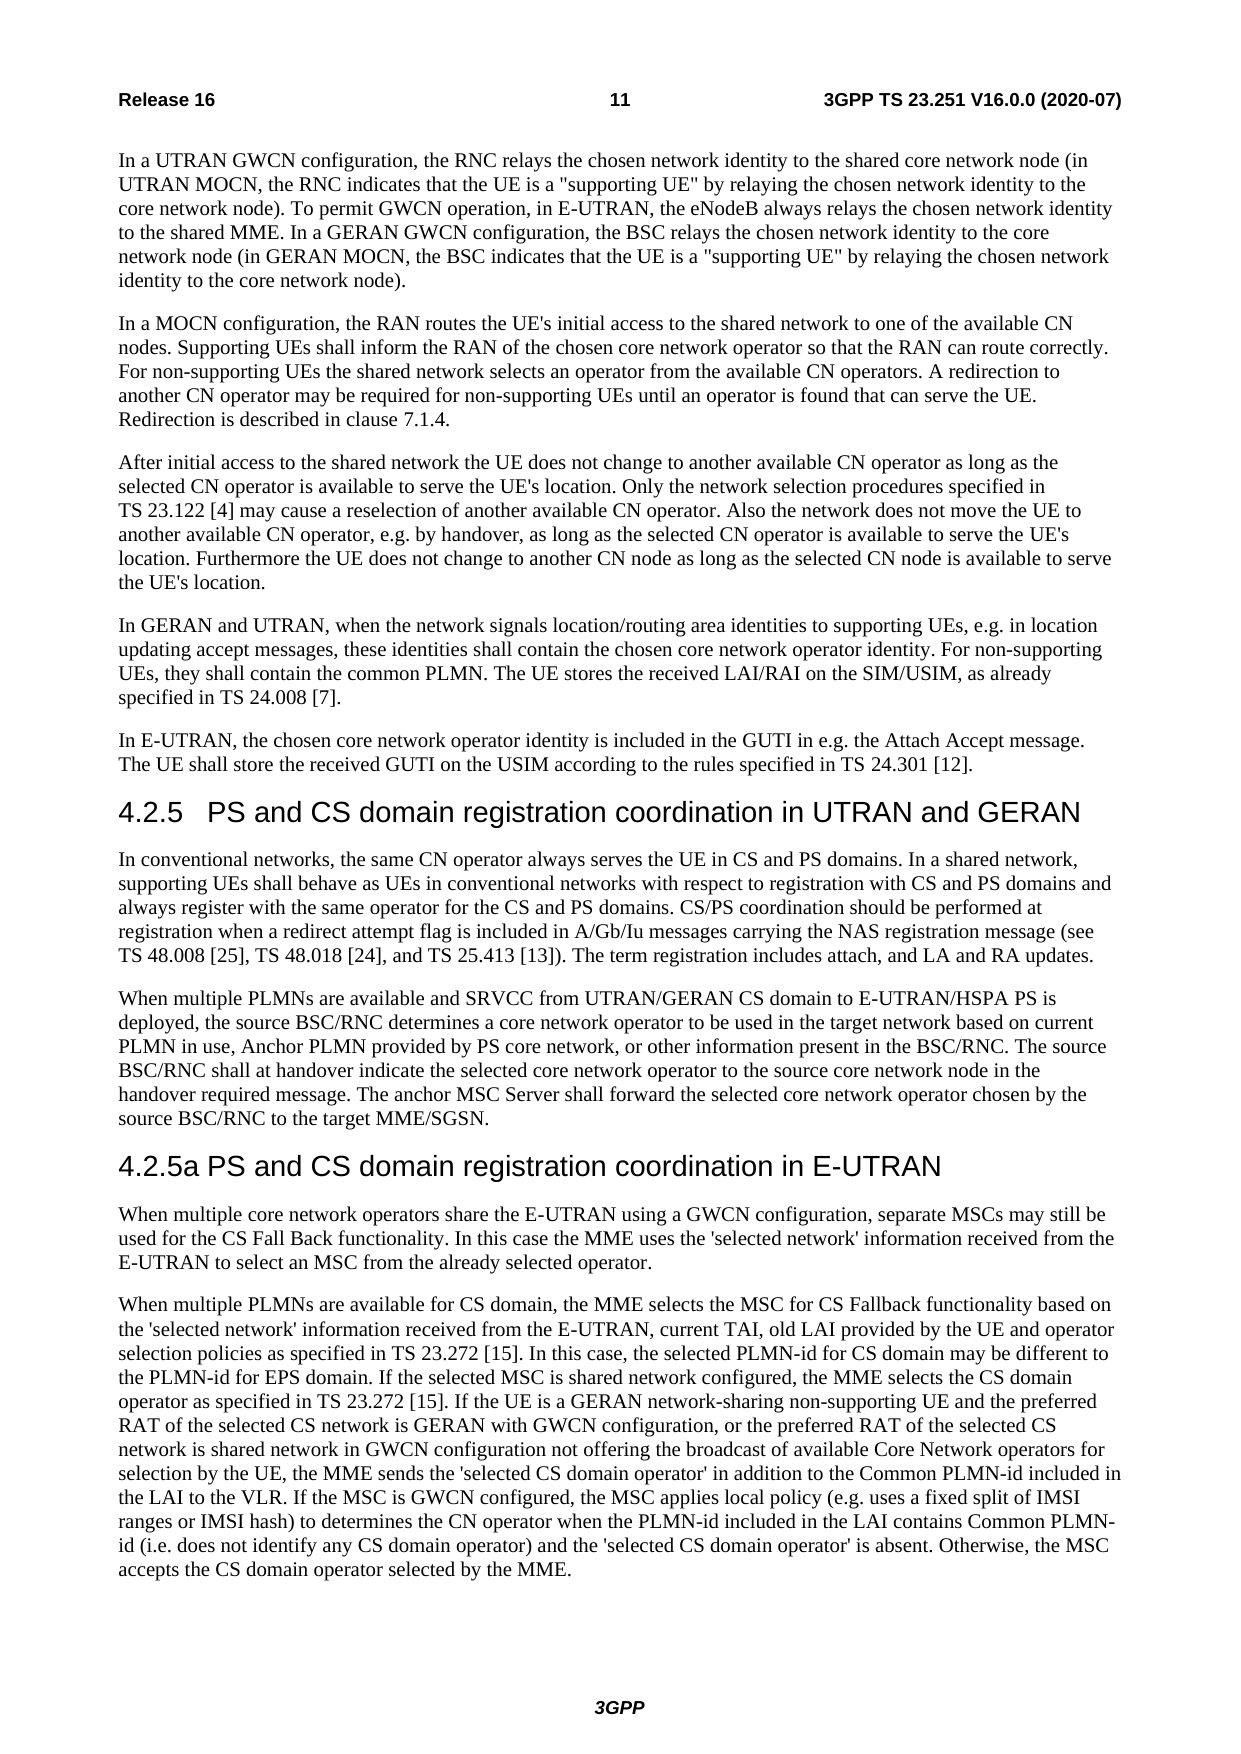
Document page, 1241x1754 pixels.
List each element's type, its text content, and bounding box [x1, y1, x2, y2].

text When multiple PLMNs are available for CS domain, the MME selects the MSC for CS Fallback functionality based on the 'selected network' information received from the E-UTRAN, current TAI, old LAI provided by the UE and operator selection policies as specified in TS 23.272 [15]. In this case, the selected PLMN-id for CS domain may be different to the PLMN-id for EPS domain. If the selected MSC is shared network configured, the MME selects the CS domain operator as specified in TS 23.272 [15]. If the UE is a GERAN network-sharing non-supporting UE and the preferred RAT of the selected CS network is GERAN with GWCN configuration, or the preferred RAT of the selected CS network is shared network in GWCN configuration not offering the broadcast of available Core Network operators for selection by the UE, the MME sends the 'selected CS domain operator' in addition to the Common PLMN-id included in the LAI to the VLR. If the MSC is GWCN configured, the MSC applies local policy (e.g. uses a fixed split of IMSI ranges or IMSI hash) to determines the CN operator when the PLMN-id included in the LAI contains Common PLMN-id (i.e. does not identify any CS domain operator) and the 'selected CS domain operator' is absent. Otherwise, the MSC accepts the CS domain operator selected by the MME. [118, 1292, 1122, 1581]
subtitle 4.2.5a PS and CS domain registration coordination in E-UTRAN [118, 1149, 1122, 1183]
text When multiple PLMNs are available and SRVCC from UTRAN/GERAN CS domain to E-UTRAN/HSPA PS is deployed, the source BSC/RNC determines a core network operator to be used in the target network based on current PLMN in use, Anchor PLMN provided by PS core network, or other information present in the BSC/RNC. The source BSC/RNC shall at handover indicate the selected core network operator to the source core network node in the handover required message. The anchor MSC Server shall forward the selected core network operator chosen by the source BSC/RNC to the target MME/SGSN. [118, 986, 1122, 1130]
text In a UTRAN GWCN configuration, the RNC relays the chosen network identity to the shared core network node (in UTRAN MOCN, the RNC indicates that the UE is a "supporting UE" by relaying the chosen network identity to the core network node). To permit GWCN operation, in E-UTRAN, the eNodeB always relays the chosen network identity to the shared MME. In a GERAN GWCN configuration, the BSC relays the chosen network identity to the core network node (in GERAN MOCN, the BSC indicates that the UE is a "supporting UE" by relaying the chosen network identity to the core network node). [118, 147, 1122, 292]
text When multiple core network operators share the E-UTRAN using a GWCN configuration, separate MSCs may still be used for the CS Fall Back functionality. In this case the MME uses the 'selected network' information received from the E-UTRAN to select an MSC from the already selected operator. [118, 1201, 1122, 1274]
subtitle 4.2.5 PS and CS domain registration coordination in UTRAN and GERAN [118, 795, 1122, 828]
text After initial access to the shared network the UE does not change to another available CN operator as long as the selected CN operator is available to serve the UE's location. Only the network selection procedures specified in TS 23.122 [4] may cause a reselection of another available CN operator. Also the network does not move the UE to another available CN operator, e.g. by handover, as long as the selected CN operator is available to serve the UE's location. Furthermore the UE does not change to another CN node as long as the selected CN node is available to serve the UE's location. [118, 450, 1122, 594]
text In GERAN and UTRAN, when the network signals location/routing area identities to supporting UEs, e.g. in location updating accept messages, these identities shall contain the chosen core network operator identity. For non-supporting UEs, they shall contain the common PLMN. The UE stores the received LAI/RAI on the SIM/USIM, as already specified in TS 24.008 [7]. [118, 613, 1122, 709]
text In conventional networks, the same CN operator always serves the UE in CS and PS domains. In a shared network, supporting UEs shall behave as UEs in conventional networks with respect to registration with CS and PS domains and always register with the same operator for the CS and PS domains. CS/PS coordination should be performed at registration when a redirect attempt flag is included in A/Gb/Iu messages carrying the NAS registration message (see TS 48.008 [25], TS 48.018 [24], and TS 25.413 [13]). The term registration includes attach, and LA and RA updates. [118, 847, 1122, 967]
text In a MOCN configuration, the RAN routes the UE's initial access to the shared network to one of the available CN nodes. Supporting UEs shall inform the RAN of the chosen core network operator so that the RAN can route correctly. For non-supporting UEs the shared network selects an operator from the available CN operators. A redirection to another CN operator may be required for non-supporting UEs until an operator is found that can serve the UE. Redirection is described in clause 7.1.4. [118, 311, 1122, 431]
text In E-UTRAN, the chosen core network operator identity is included in the GUTI in e.g. the Attach Accept message. The UE shall store the received GUTI on the USIM according to the rules specified in TS 24.301 [12]. [118, 728, 1122, 776]
